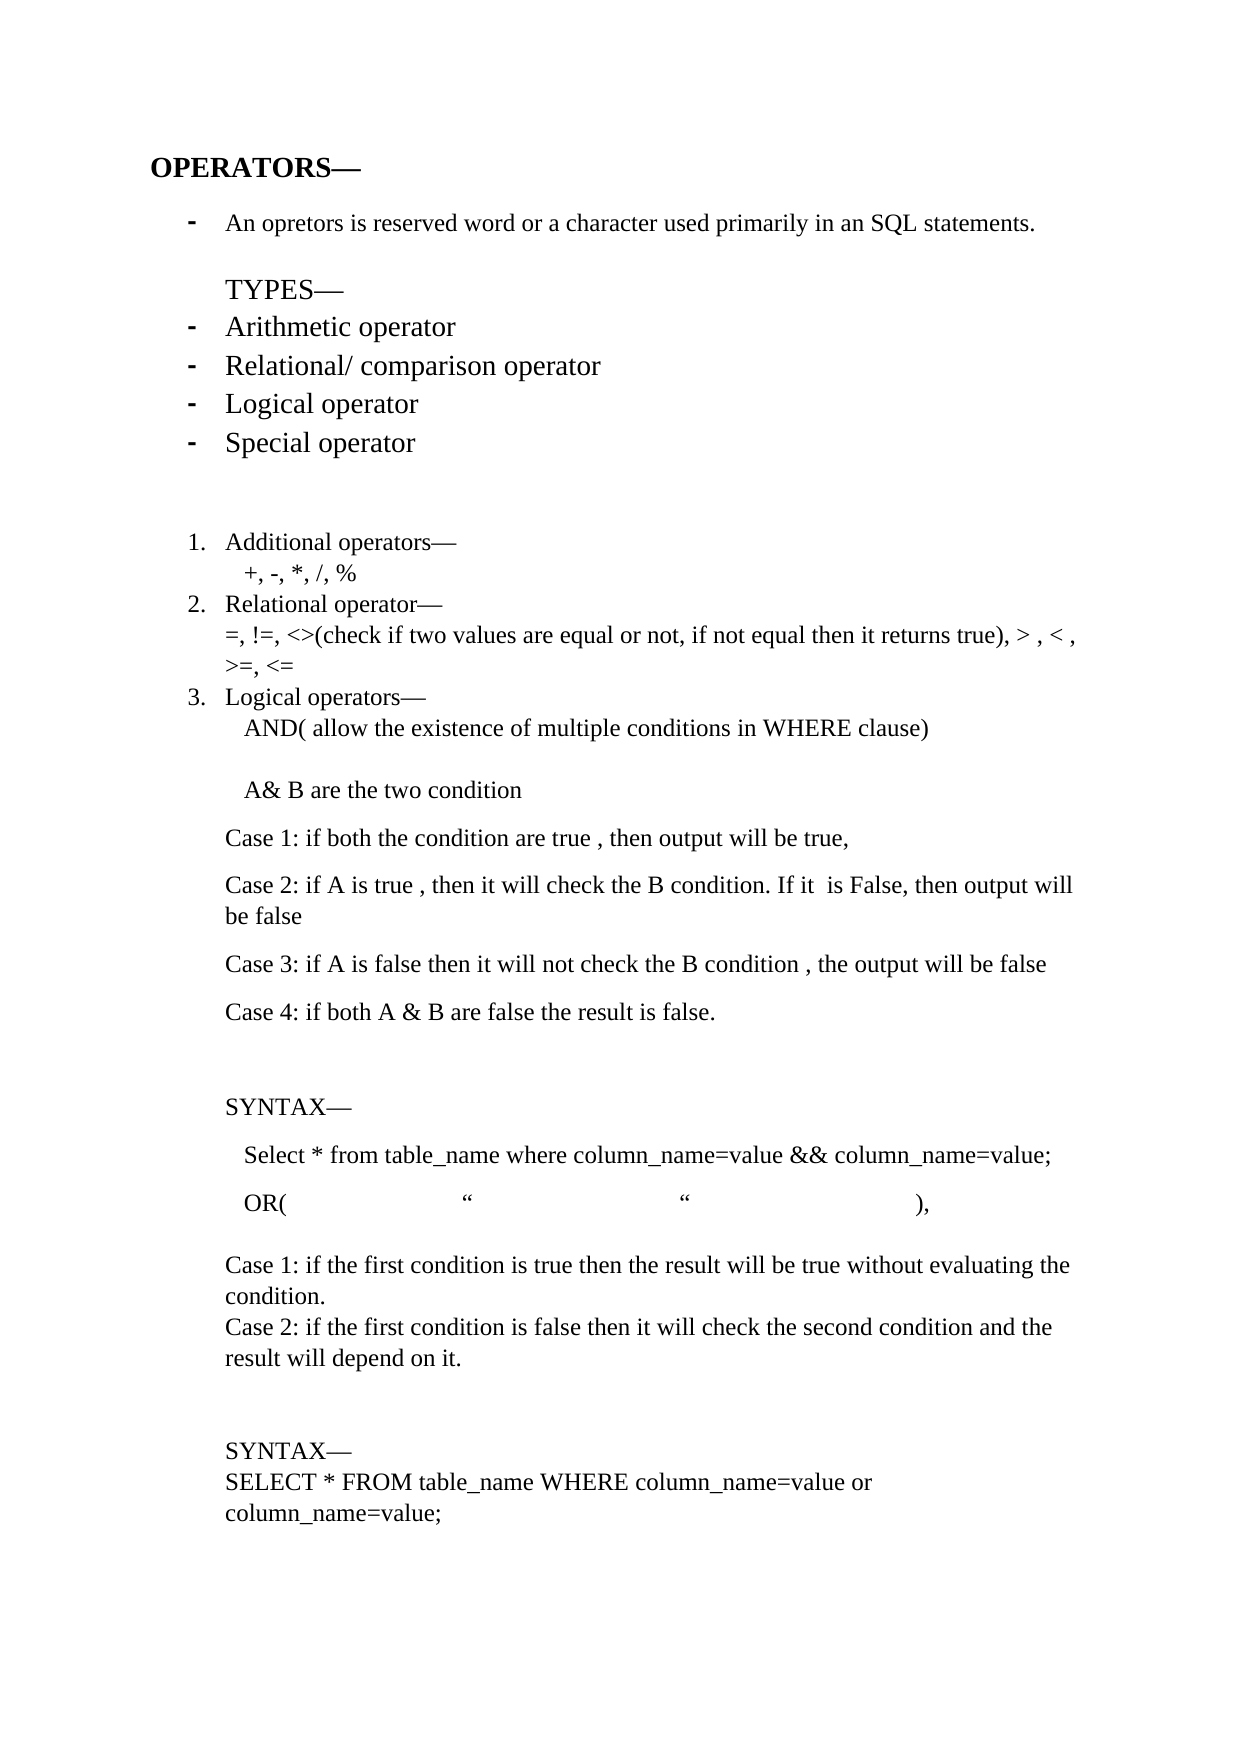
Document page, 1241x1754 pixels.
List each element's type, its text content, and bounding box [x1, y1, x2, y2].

list Special operator [187, 424, 1090, 459]
list Case 2: if the first condition is false then it will check the second condition and the result will depend on it. [225, 1312, 1090, 1372]
text OPERATORS— [150, 150, 1090, 183]
text Case 4: if both A & B are false the result is false. [225, 997, 1090, 1026]
list Relational/ comparison operator [187, 347, 1090, 382]
list Relational operator— [187, 589, 1090, 617]
list OR( “ “ ), [225, 1188, 1090, 1216]
text Case 3: if A is false then it will not check the B condition , the output will be false [225, 949, 1090, 978]
list =, !=, <>(check if two values are equal or not, if not equal then it returns true), > , < , >=, <= [225, 620, 1090, 679]
list Case 1: if the first condition is true then the result will be true without evaluating the condition. [225, 1250, 1090, 1309]
list Logical operator [187, 385, 1090, 421]
list Additional operators— [187, 527, 1090, 555]
list Arithmetic operator [187, 308, 1090, 344]
list AND( allow the existence of multiple conditions in WHERE clause) [225, 713, 1090, 742]
list SYNTAX— [225, 1436, 1090, 1465]
list An opretors is reserved word or a character used primarily in an SQL statements. [187, 203, 1090, 238]
list +, -, *, /, % [225, 558, 1090, 586]
text Case 2: if A is true , then it will check the B condition. If it is False, then output will be false [225, 870, 1090, 930]
text Select * from table_name where column_name=value && column_name=value; [225, 1140, 1090, 1169]
list A& B are the two condition [225, 775, 1090, 804]
list SELECT * FROM table_name WHERE column_name=value or column_name=value; [225, 1467, 1090, 1527]
list Logical operators— [187, 682, 1090, 711]
text SYNTAX— [225, 1092, 1090, 1121]
list TYPES— [225, 272, 1090, 306]
text Case 1: if both the condition are true , then output will be true, [225, 823, 1090, 851]
